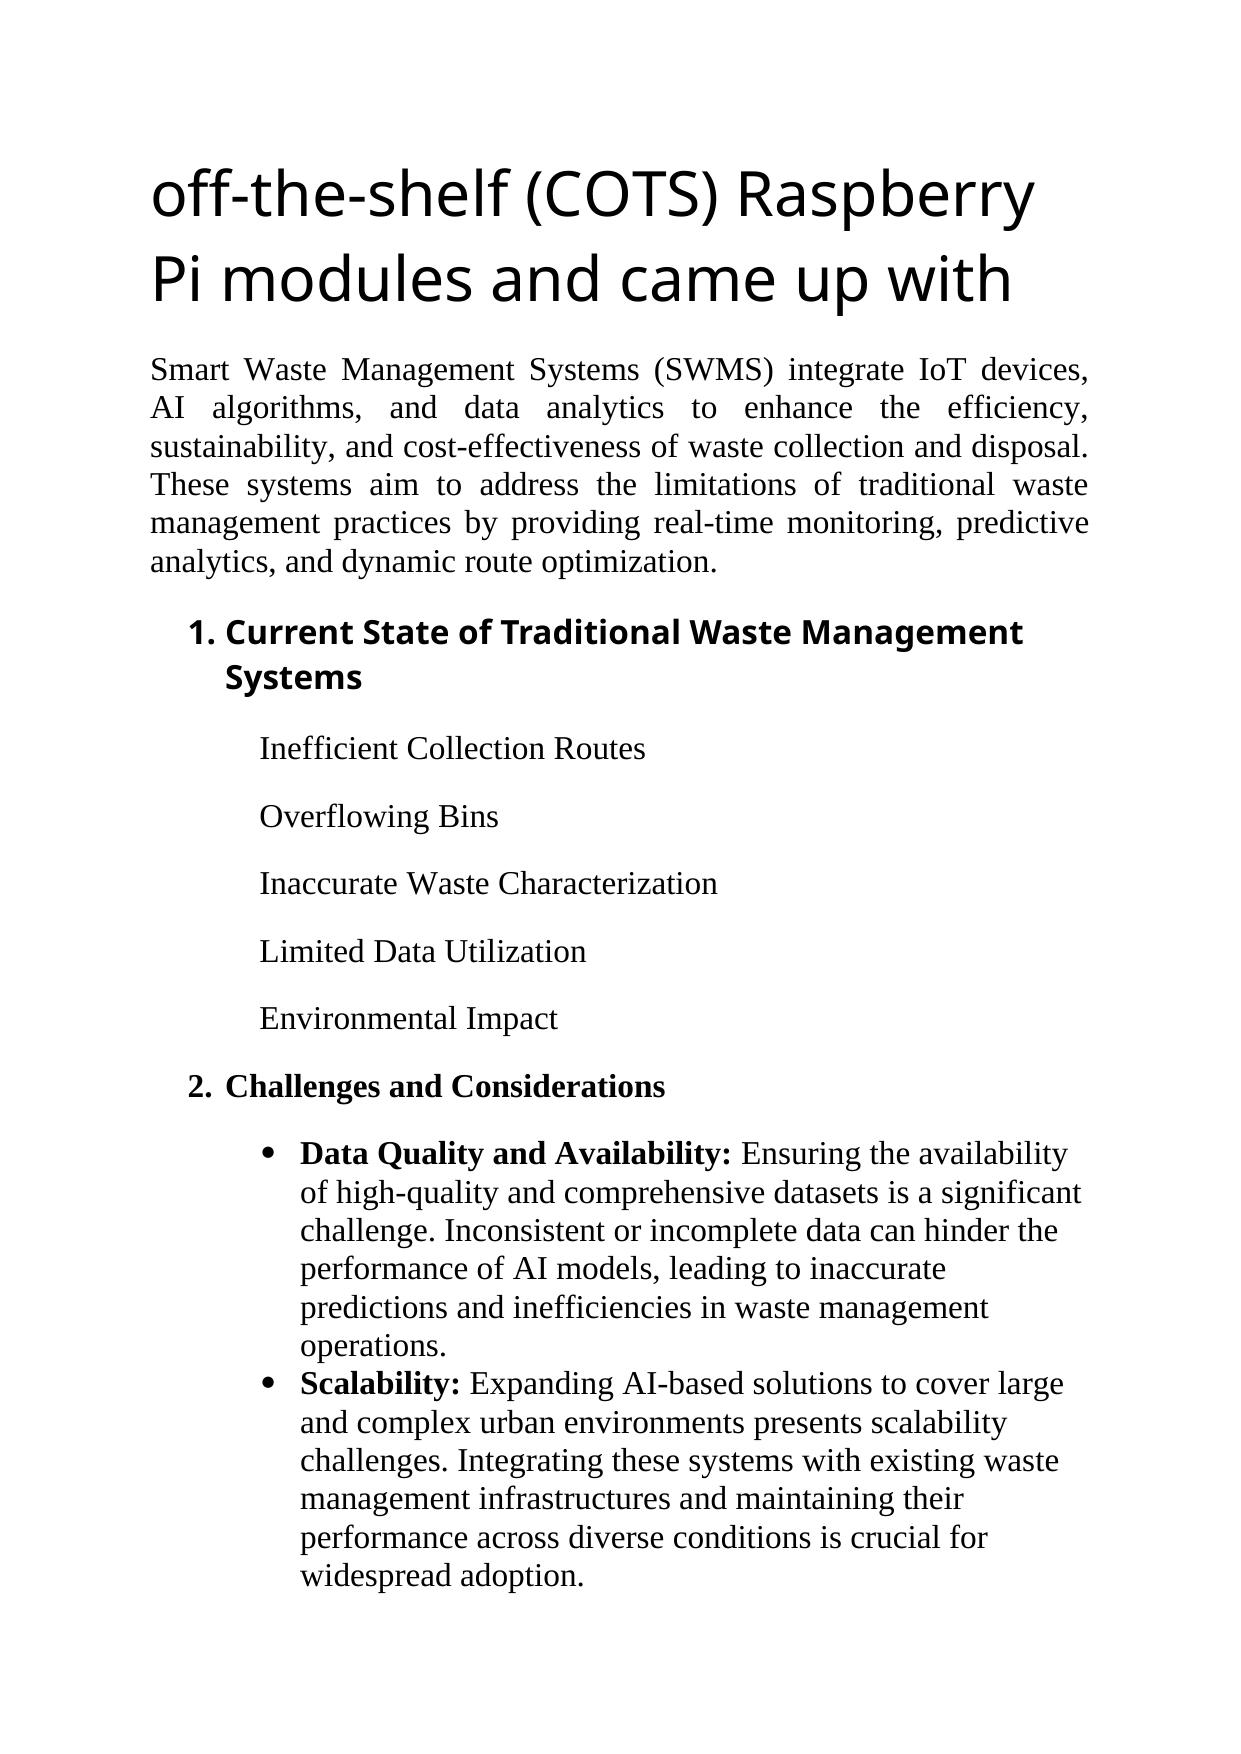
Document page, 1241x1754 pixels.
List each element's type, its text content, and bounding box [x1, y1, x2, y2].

text  Inefficient Collection Routes [225, 728, 1090, 767]
text  Overflowing Bins [225, 796, 1090, 834]
text off-the-shelf (COTS) Raspberry Pi modules and came up with [150, 150, 1090, 320]
list Challenges and Considerations [187, 1066, 1090, 1104]
text  Environmental Impact [225, 998, 1090, 1037]
list Data Quality and Availability: Ensuring the availability of high-quality and comprehensive datasets is a significant challenge. Inconsistent or incomplete data can hinder the performance of AI models, leading to inaccurate predictions and inefficiencies in waste management operations. [262, 1133, 1090, 1363]
text  Inaccurate Waste Characterization [225, 863, 1090, 902]
text Smart Waste Management Systems (SWMS) integrate IoT devices, AI algorithms, and data analytics to enhance the efficiency, sustainability, and cost-effectiveness of waste collection and disposal. These systems aim to address the limitations of traditional waste management practices by providing real-time monitoring, predictive analytics, and dynamic route optimization. [150, 349, 1090, 579]
list Current State of Traditional Waste Management Systems [187, 608, 1090, 699]
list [262, 1393, 1090, 1546]
text  Limited Data Utilization [225, 931, 1090, 969]
